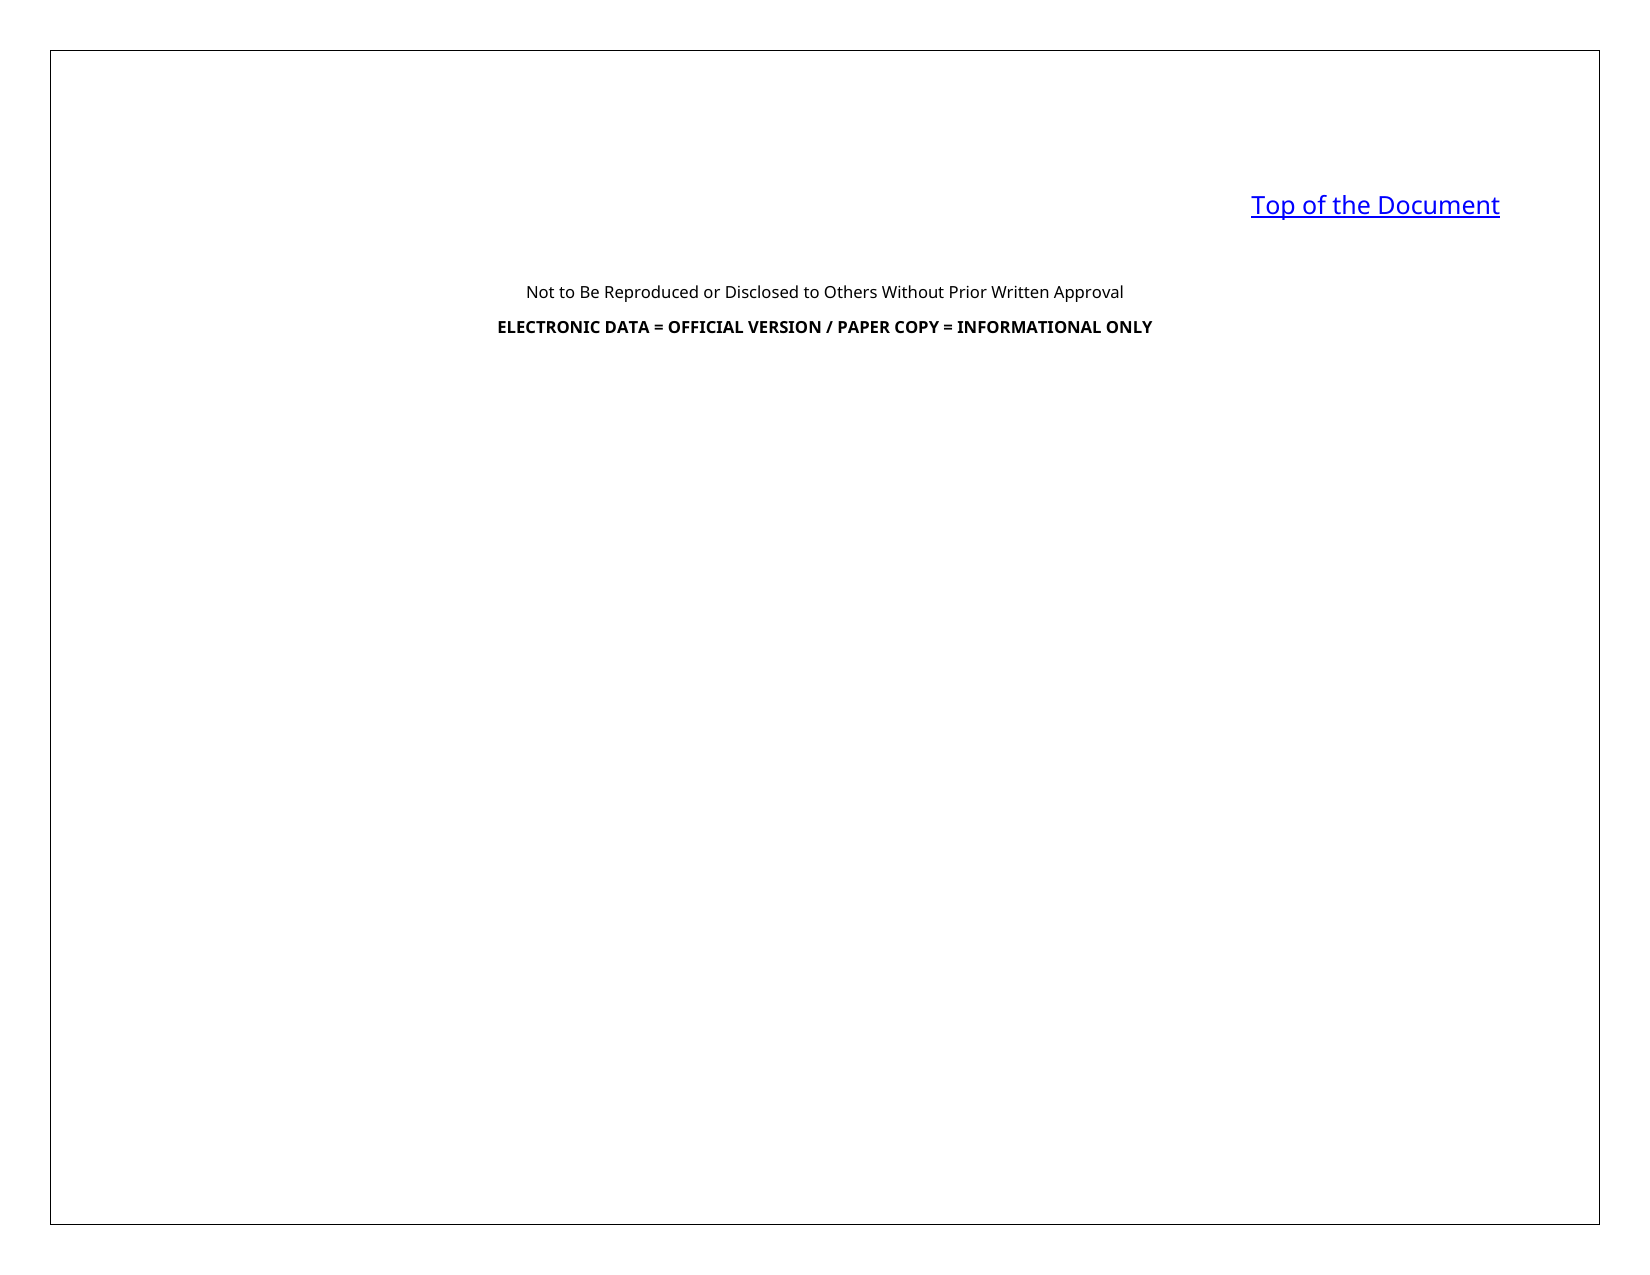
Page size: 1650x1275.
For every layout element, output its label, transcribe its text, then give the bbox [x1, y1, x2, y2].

text Top of the Document [150, 187, 1500, 222]
text ELECTRONIC DATA = OFFICIAL VERSION / PAPER COPY = INFORMATIONAL ONLY [150, 316, 1500, 338]
text Not to Be Reproduced or Disclosed to Others Without Prior Written Approval [150, 281, 1500, 303]
